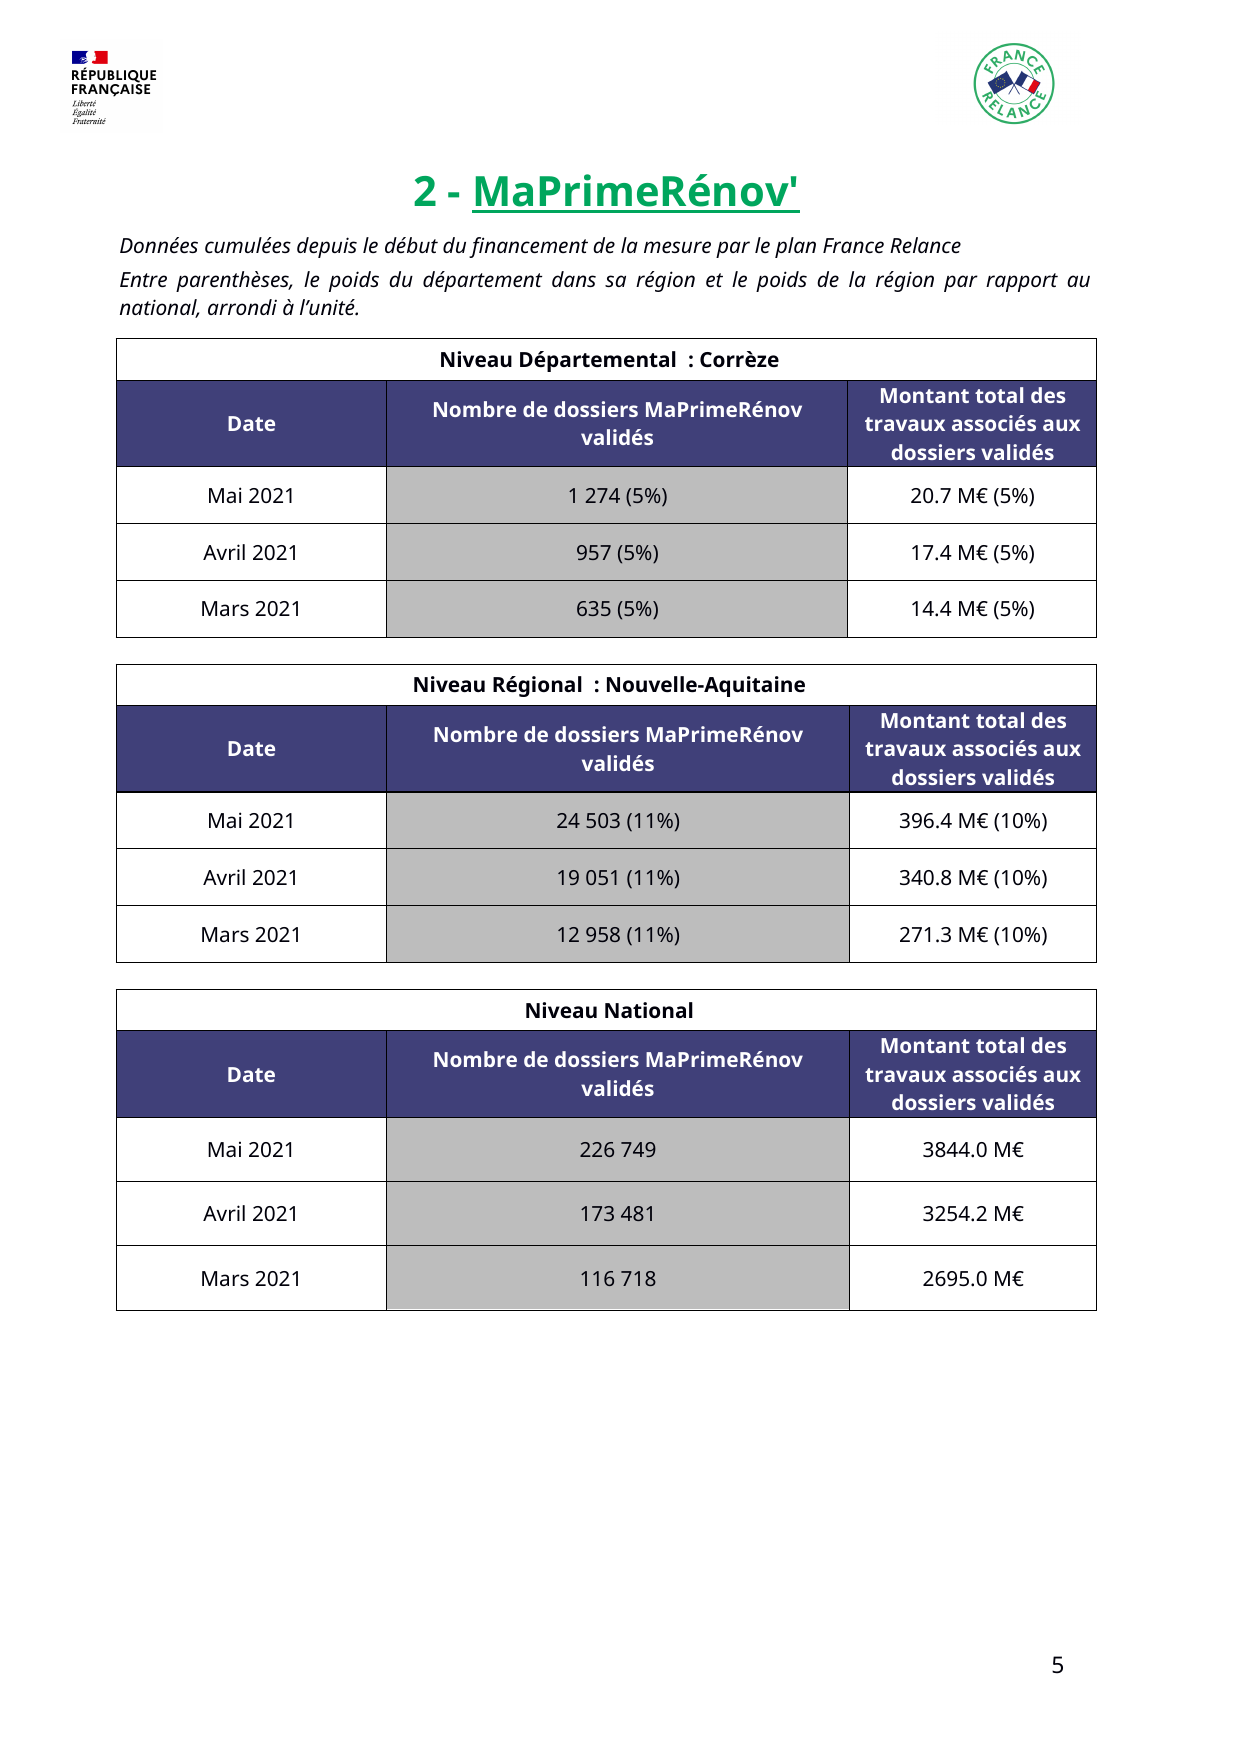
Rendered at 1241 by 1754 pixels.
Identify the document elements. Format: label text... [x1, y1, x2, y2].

table_header Niveau Départemental : Corrèze [117, 339, 1096, 380]
table_cell 17.4 M€ (5%) [848, 524, 1096, 580]
table_cell 116 718 [387, 1246, 849, 1309]
table_cell Avril 2021 [117, 1182, 386, 1245]
table_cell Mars 2021 [117, 581, 386, 637]
table_cell 3844.0 M€ [850, 1118, 1096, 1181]
picture [60, 39, 163, 133]
table_cell 3254.2 M€ [850, 1182, 1096, 1245]
table_cell Mai 2021 [117, 793, 386, 848]
table_cell Mars 2021 [117, 906, 386, 962]
picture [935, 31, 1082, 125]
table_cell 24 503 (11%) [387, 793, 849, 848]
table_cell Nombre de dossiers MaPrimeRénov validés [387, 381, 847, 466]
table_cell 271.3 M€ (10%) [850, 906, 1096, 962]
table_cell Montant total des travaux associés aux dossiers validés [848, 381, 1096, 466]
table_cell 173 481 [387, 1182, 849, 1245]
table_cell 396.4 M€ (10%) [850, 793, 1096, 848]
table_header Niveau National [117, 990, 1096, 1030]
table_cell Montant total des travaux associés aux dossiers validés [850, 1031, 1096, 1117]
table_cell 20.7 M€ (5%) [848, 467, 1096, 523]
table_cell 635 (5%) [387, 581, 847, 637]
table_cell Mai 2021 [117, 467, 386, 523]
table_cell Mai 2021 [117, 1118, 386, 1181]
table_cell 19 051 (11%) [387, 849, 849, 905]
table_cell 2695.0 M€ [850, 1246, 1096, 1309]
table_cell 1 274 (5%) [387, 467, 847, 523]
table_cell Date [117, 381, 386, 466]
table_cell 12 958 (11%) [387, 906, 849, 962]
table_cell Nombre de dossiers MaPrimeRénov validés [387, 1031, 849, 1117]
table_cell 226 749 [387, 1118, 849, 1181]
table_cell Mars 2021 [117, 1246, 386, 1309]
table_cell Date [117, 706, 386, 791]
text Entre parenthèses, le poids du département dans sa région et le poids de la région par rapport au national, arrondi à l’unité. [119, 265, 1094, 322]
table_cell Avril 2021 [117, 524, 386, 580]
table_cell Avril 2021 [117, 849, 386, 905]
table_cell Date [117, 1031, 386, 1117]
table_cell Montant total des travaux associés aux dossiers validés [850, 706, 1096, 791]
table_cell 340.8 M€ (10%) [850, 849, 1096, 905]
subtitle 2 - MaPrimeRénov' [119, 162, 1094, 219]
table_cell 14.4 M€ (5%) [848, 581, 1096, 637]
table_header Niveau Régional : Nouvelle-Aquitaine [117, 665, 1096, 705]
table_cell 957 (5%) [387, 524, 847, 580]
text Données cumulées depuis le début du financement de la mesure par le plan France Relance [119, 231, 1094, 260]
table_cell Nombre de dossiers MaPrimeRénov validés [387, 706, 849, 791]
